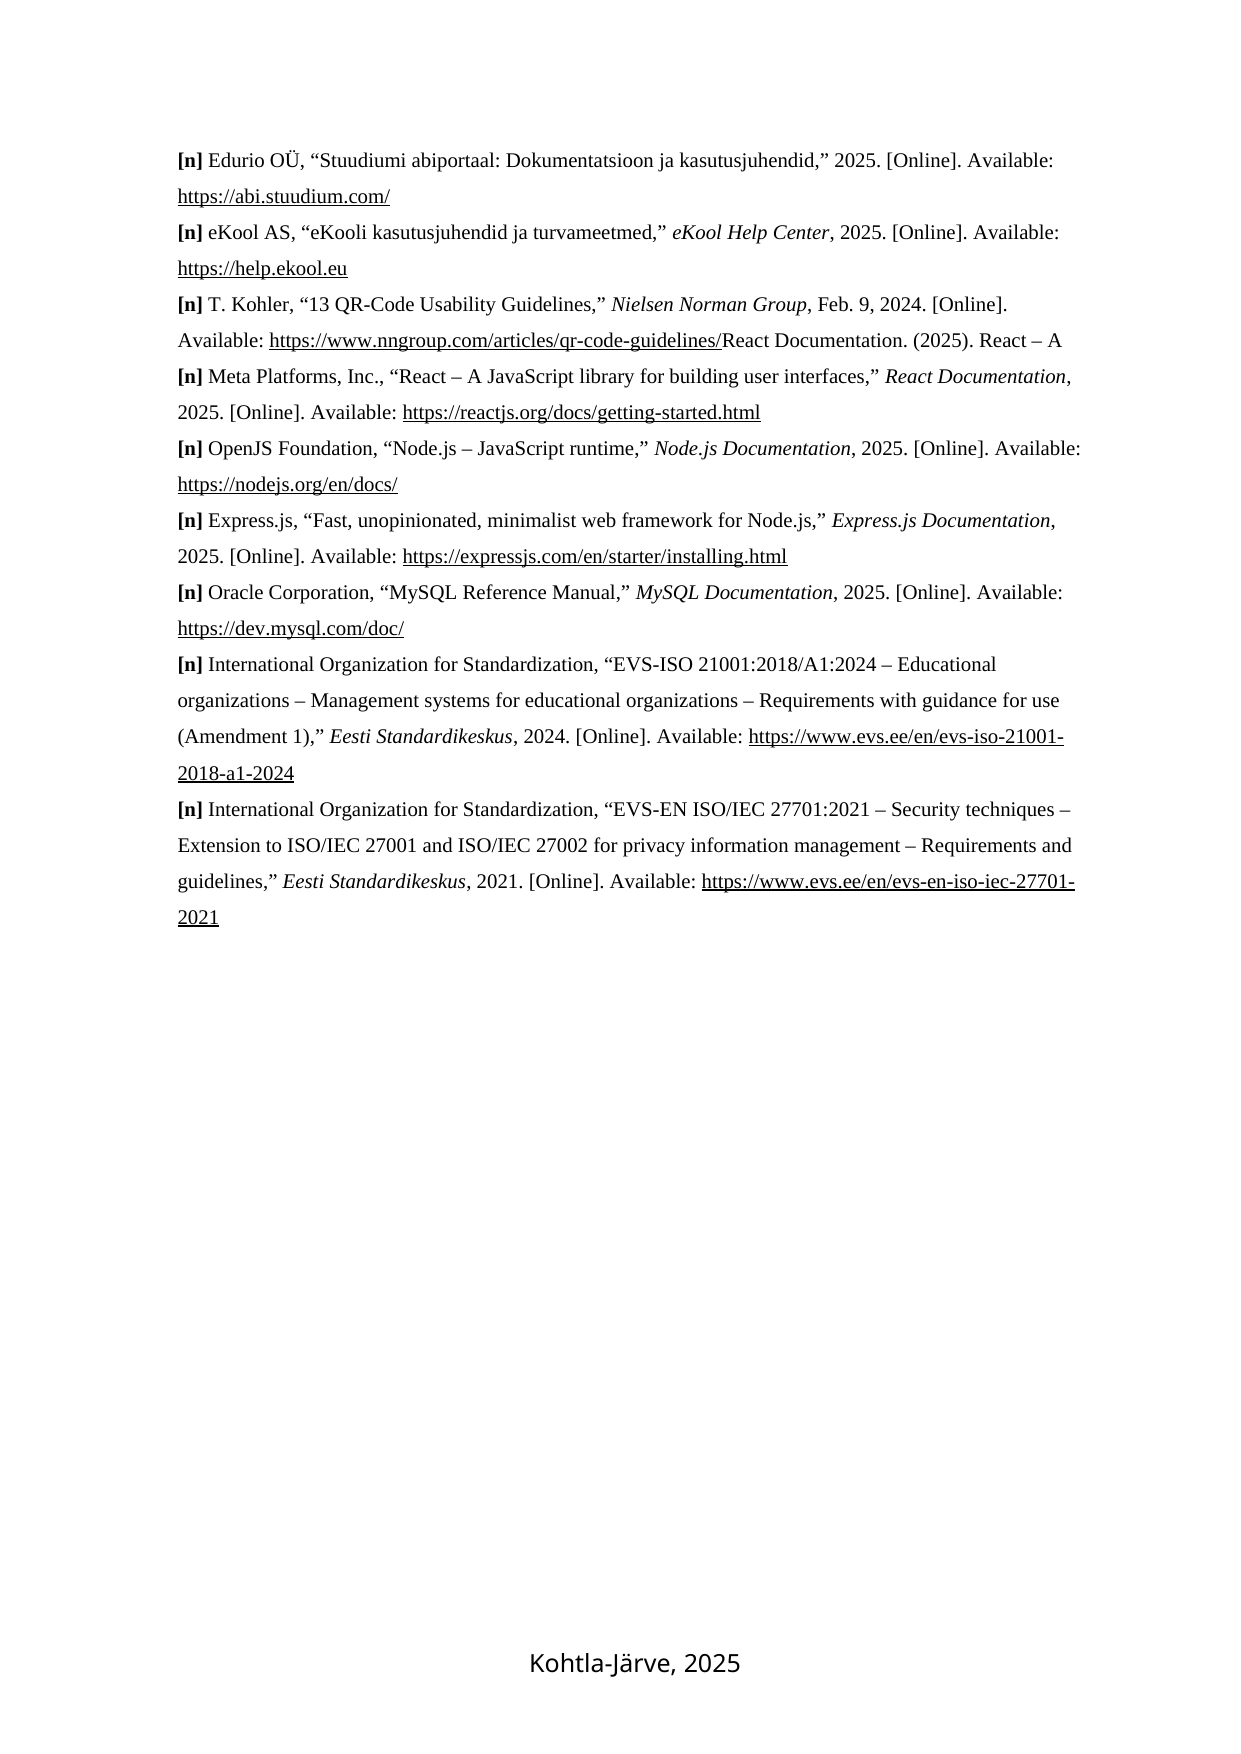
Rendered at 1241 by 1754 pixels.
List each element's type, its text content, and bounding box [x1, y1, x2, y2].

text [n] Edurio OÜ, “Stuudiumi abiportaal: Dokumentatsioon ja kasutusjuhendid,” 2025. [Online]. Available: https://abi.stuudium.com/ [177, 148, 1092, 208]
text [n] eKool AS, “eKooli kasutusjuhendid ja turvameetmed,” eKool Help Center, 2025. [Online]. Available: https://help.ekool.eu [177, 220, 1092, 280]
text [n] International Organization for Standardization, “EVS-EN ISO/IEC 27701:2021 – Security techniques – Extension to ISO/IEC 27001 and ISO/IEC 27002 for privacy information management – Requirements and guidelines,” Eesti Standardikeskus, 2021. [Online]. Available: https://www.evs.ee/en/evs-en-iso-iec-27701-2021 [177, 796, 1092, 929]
text [n] T. Kohler, “13 QR-Code Usability Guidelines,” Nielsen Norman Group, Feb. 9, 2024. [Online]. Available: https://www.nngroup.com/articles/qr-code-guidelines/React Documentation. (2025). React – A [177, 292, 1092, 352]
text [n] Express.js, “Fast, unopinionated, minimalist web framework for Node.js,” Express.js Documentation, 2025. [Online]. Available: https://expressjs.com/en/starter/installing.html [177, 508, 1092, 568]
text [n] Meta Platforms, Inc., “React – A JavaScript library for building user interfaces,” React Documentation, 2025. [Online]. Available: https://reactjs.org/docs/getting-started.html [177, 364, 1092, 424]
text [n] International Organization for Standardization, “EVS-ISO 21001:2018/A1:2024 – Educational organizations – Management systems for educational organizations – Requirements with guidance for use (Amendment 1),” Eesti Standardikeskus, 2024. [Online]. Available: https://www.evs.ee/en/evs-iso-21001-2018-a1-2024 [177, 652, 1092, 784]
text [n] OpenJS Foundation, “Node.js – JavaScript runtime,” Node.js Documentation, 2025. [Online]. Available: https://nodejs.org/en/docs/ [177, 436, 1092, 496]
text [n] Oracle Corporation, “MySQL Reference Manual,” MySQL Documentation, 2025. [Online]. Available: https://dev.mysql.com/doc/ [177, 580, 1092, 640]
